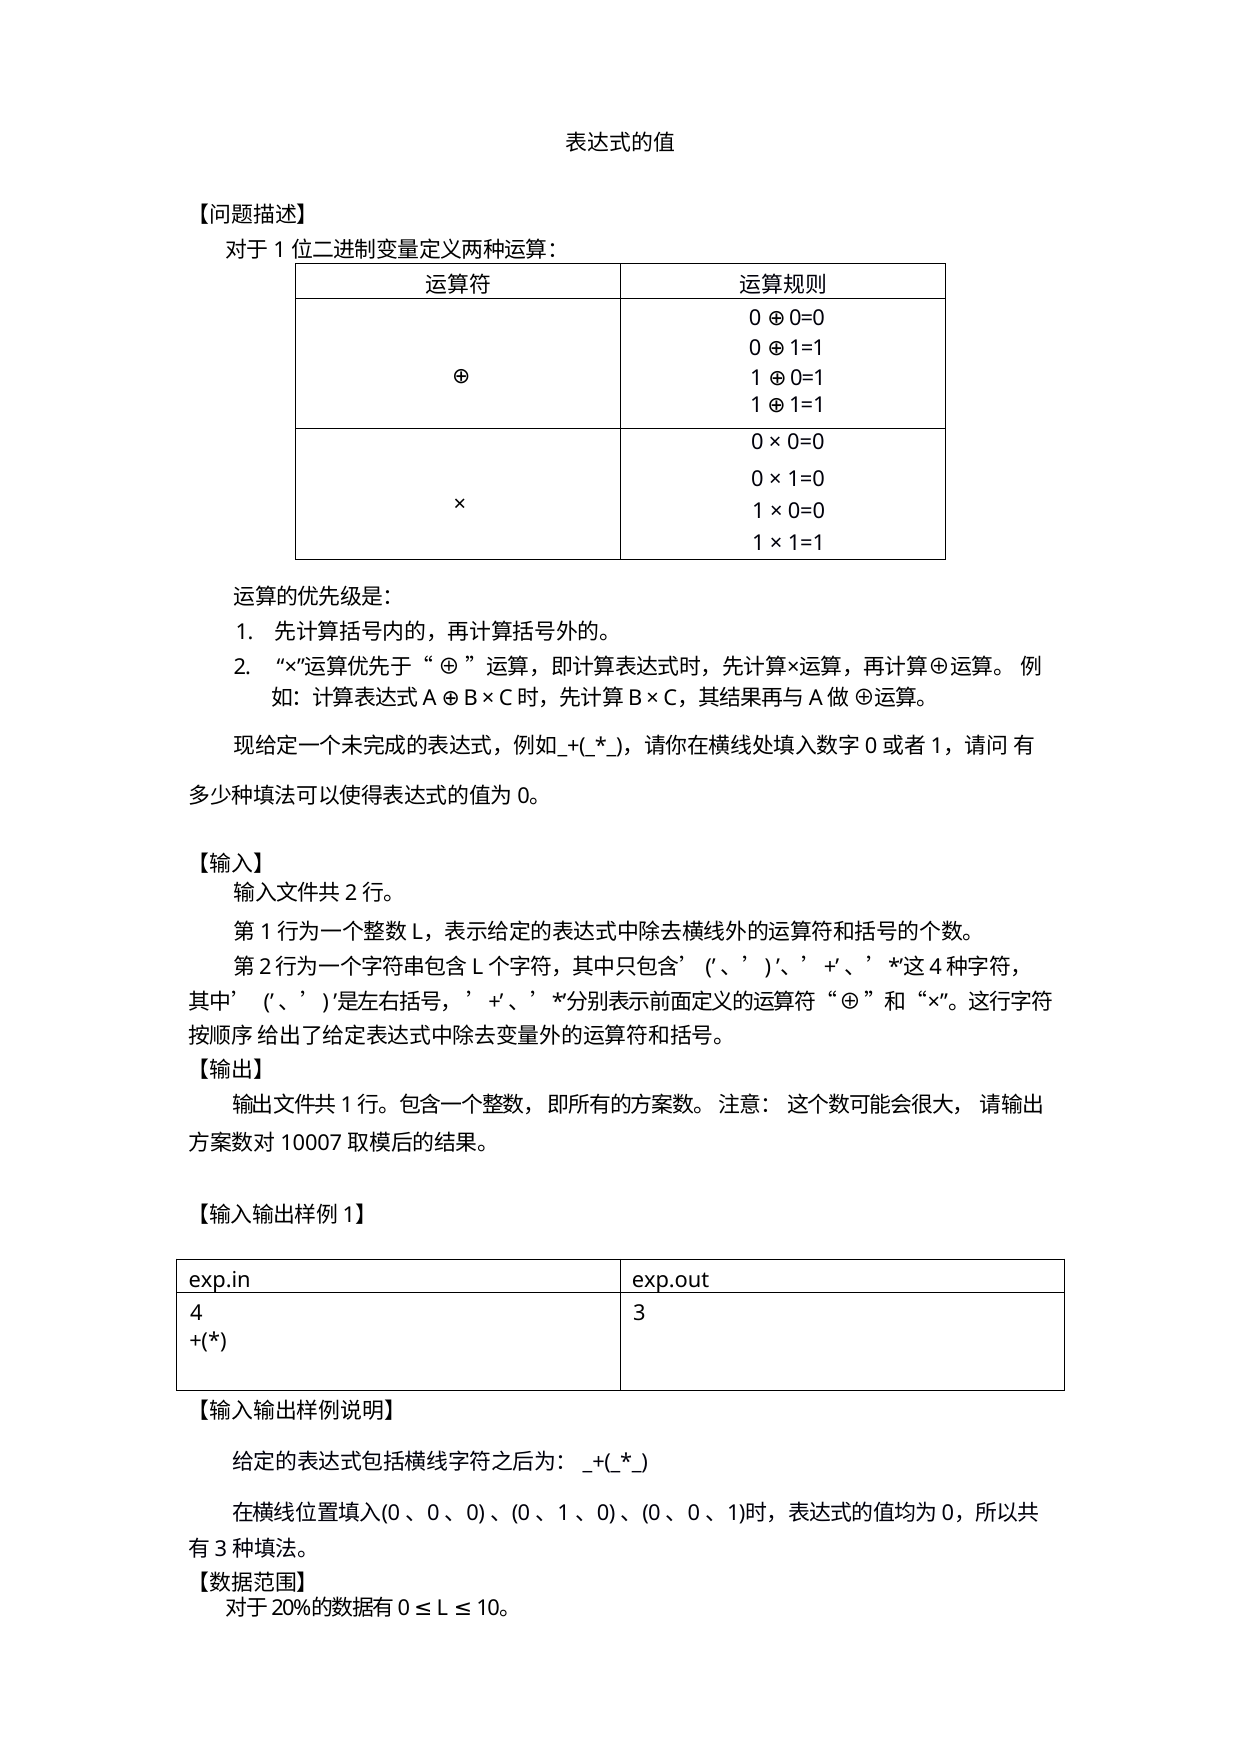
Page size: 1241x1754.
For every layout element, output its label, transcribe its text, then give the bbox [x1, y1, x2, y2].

text 2. “×”运算优先于“ ⊕ ”运算，即计算表达式时，先计算×运算，再计算⊕运算。 例如：计算表达式 A ⊕B × C 时，先计算 B × C，其结果再与 A 做 ⊕运算。 [233, 650, 1050, 711]
text 现给定一个未完成的表达式，例如_+(_*_)，请你在横线处填入数字 0 或者 1，请问 有多少种填法可以使得表达式的值为 0。 [188, 728, 1050, 809]
text 对于 1 位二进制变量定义两种运算： [225, 234, 1065, 263]
table_cell 0 × 0=0 0 × 1=0 1 × 0=0 1 × 1=1 [621, 429, 945, 559]
text 运算的优先级是： [234, 581, 1065, 610]
table_header exp.in [177, 1260, 620, 1292]
text 在横线位置填入(0 、0 、0) 、(0 、1 、0) 、(0 、0 、1)时，表达式的值均为 0，所以共有 3 种填法。 [188, 1495, 1053, 1563]
table_cell 3 [621, 1293, 1064, 1390]
text 【问题描述】 [187, 199, 1065, 228]
table_cell 4 +(*) [177, 1293, 620, 1390]
text 【数据范围】 [187, 1567, 1065, 1596]
text 对于 20%的数据有 0 ≤ L ≤ 10。 [226, 1596, 1065, 1620]
table_header 运算符 [296, 264, 620, 298]
text 【输入】 [187, 849, 1065, 878]
text 表达式的值 [176, 127, 1065, 156]
table_header exp.out [621, 1260, 1064, 1292]
table_header 运算规则 [621, 264, 945, 298]
text 输出文件共 1 行。包含一个整数， 即所有的方案数。 注意： 这个数可能会很大， 请输出方案数对 10007 取模后的结果。 [188, 1087, 1059, 1157]
text 给定的表达式包括横线字符之后为： _+(_*_) [232, 1444, 1065, 1475]
table_cell × [296, 429, 620, 559]
text 1. 先计算括号内的，再计算括号外的。 [235, 617, 1065, 645]
table_cell ⊕ [296, 299, 620, 428]
text 第 1 行为一个整数 L，表示给定的表达式中除去横线外的运算符和括号的个数。 [234, 917, 1065, 945]
text 第 2 行为一个字符串包含 L 个字符，其中只包含’ (’ 、’) ’、’+’ 、’*’这 4 种字符， 其中’ (’ 、’) ’是左右括号， ’+’ 、’*’分别表示前面定义的运算符“ ⊕ ”和“×”。这行字符按顺序 给出了给定表达式中除去变量外的运算符和括号。 [188, 949, 1057, 1050]
text 输入文件共 2 行。 [233, 881, 1065, 909]
table_cell 0 ⊕0=0 0 ⊕1=1 1 ⊕0=1 1 ⊕1=1 [621, 299, 945, 428]
text 【输入输出样例说明】 [187, 1396, 1065, 1424]
text 【输入输出样例 1】 [187, 1200, 1065, 1229]
text 【输出】 [187, 1055, 1065, 1084]
